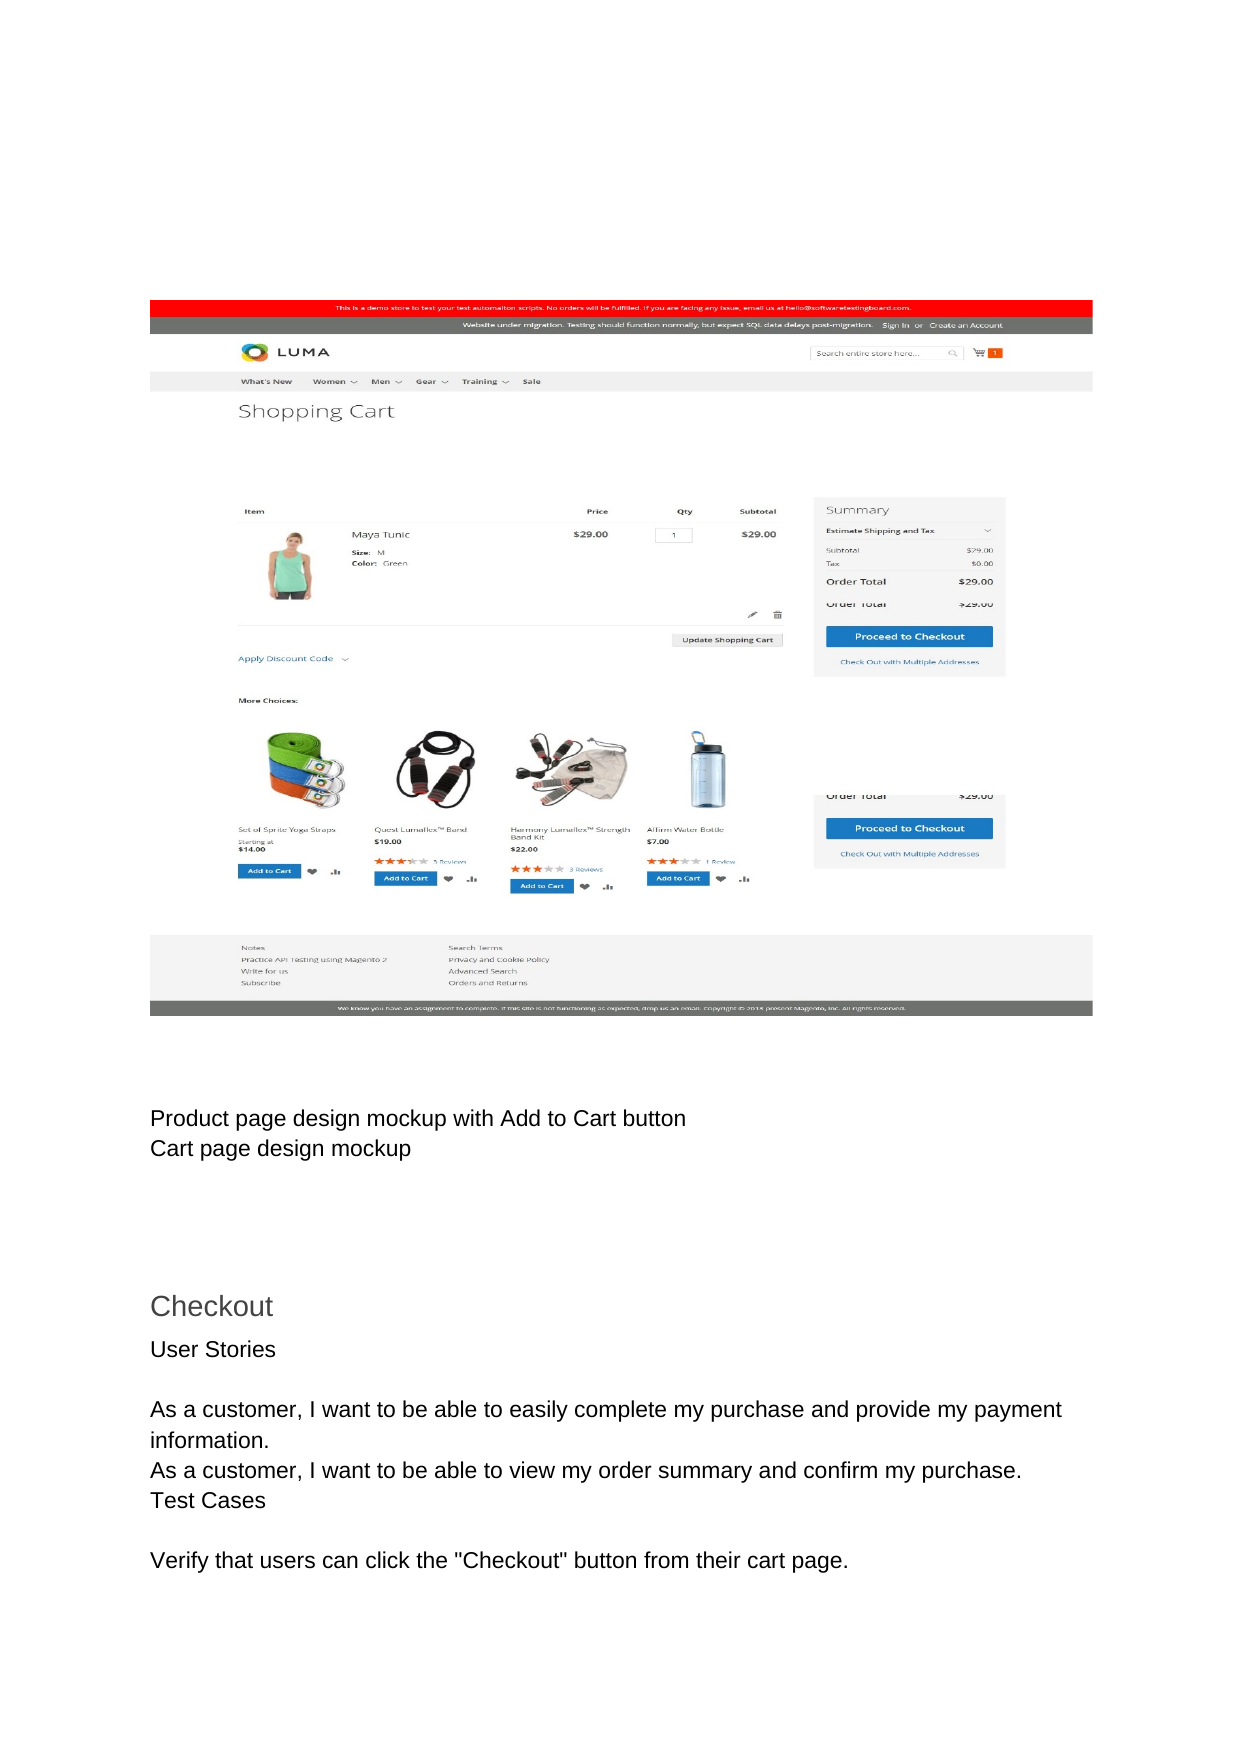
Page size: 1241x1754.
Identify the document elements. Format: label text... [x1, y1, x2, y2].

text User Stories [150, 1336, 1090, 1362]
subtitle Checkout [150, 1289, 1090, 1323]
text Verify that users can click the "Checkout" button from their cart page. [150, 1547, 1090, 1574]
text Cart page design mockup [150, 1135, 1090, 1161]
text As a customer, I want to be able to view my order summary and confirm my purchase. [150, 1457, 1090, 1483]
text Product page design mockup with Add to Cart button [150, 1105, 1090, 1131]
text As a customer, I want to be able to easily complete my purchase and provide my payment information. [150, 1396, 1090, 1453]
picture [150, 300, 1093, 1016]
text Test Cases [150, 1487, 1090, 1513]
